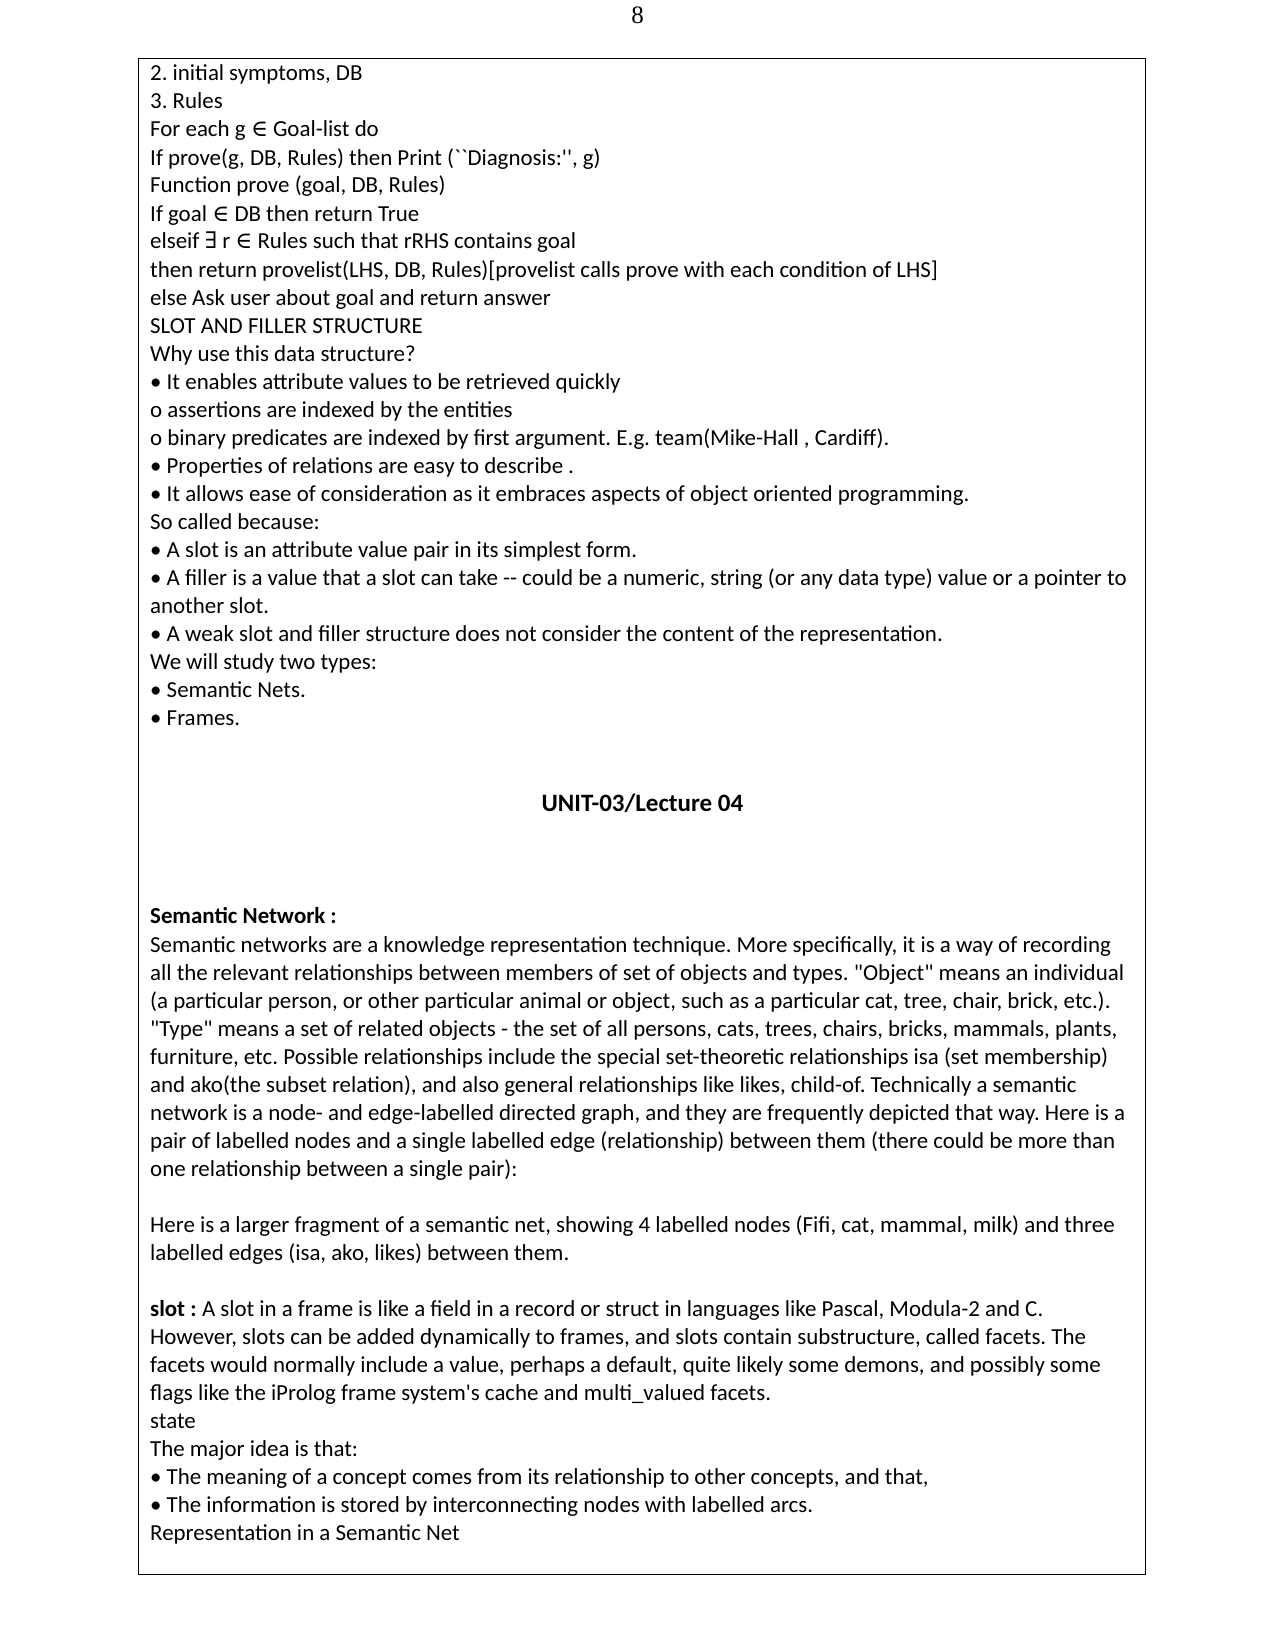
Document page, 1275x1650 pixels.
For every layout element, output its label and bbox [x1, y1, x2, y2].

table_cell [139, 59, 1145, 1574]
